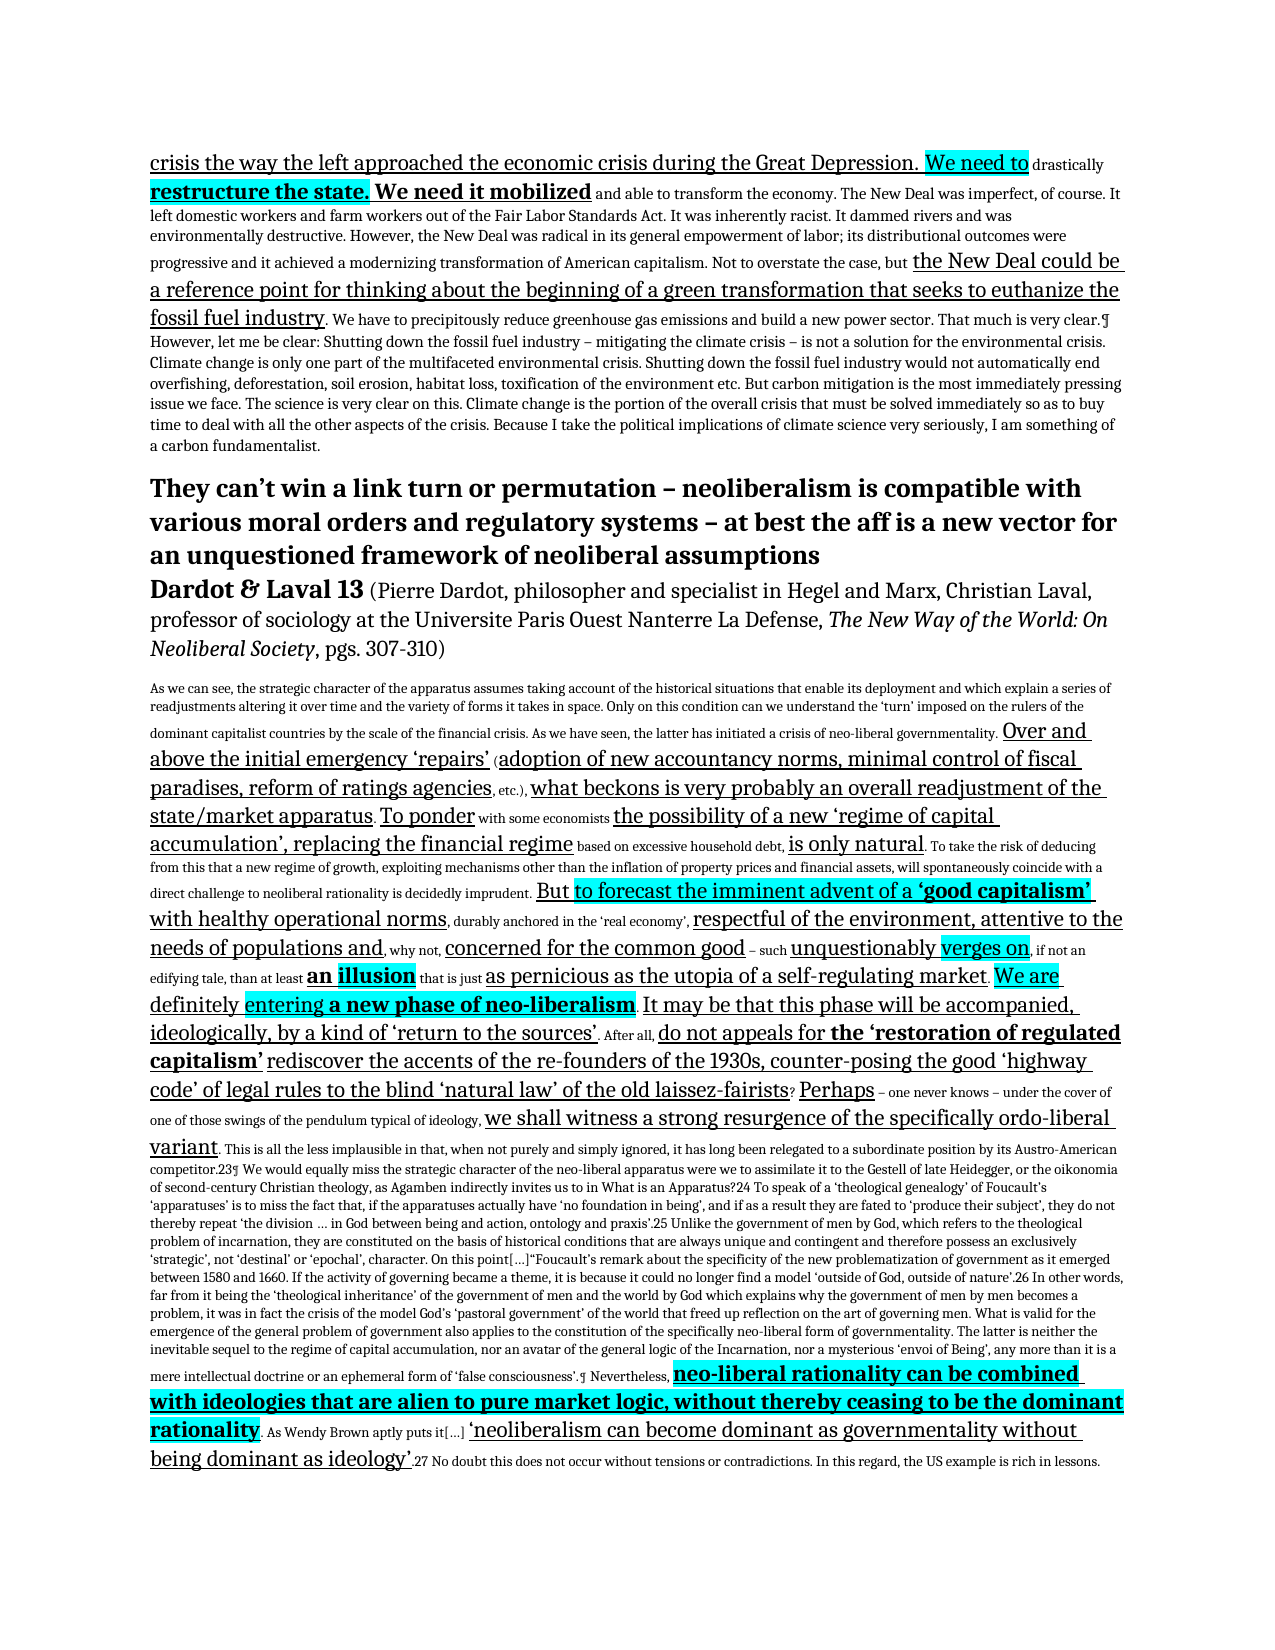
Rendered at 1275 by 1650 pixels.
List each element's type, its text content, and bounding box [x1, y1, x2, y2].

text Dardot & Laval 13 (Pierre Dardot, philosopher and specialist in Hegel and Marx, Christian Laval, professor of sociology at the Universite Paris Ouest Nanterre La Defense, The New Way of the World: On Neoliberal Society, pgs. 307-310) [150, 574, 1125, 662]
subtitle They can’t win a link turn or permutation – neoliberalism is compatible with various moral orders and regulatory systems – at best the aff is a new vector for an unquestioned framework of neoliberal assumptions [150, 473, 1125, 571]
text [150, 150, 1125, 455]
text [150, 681, 1125, 1472]
